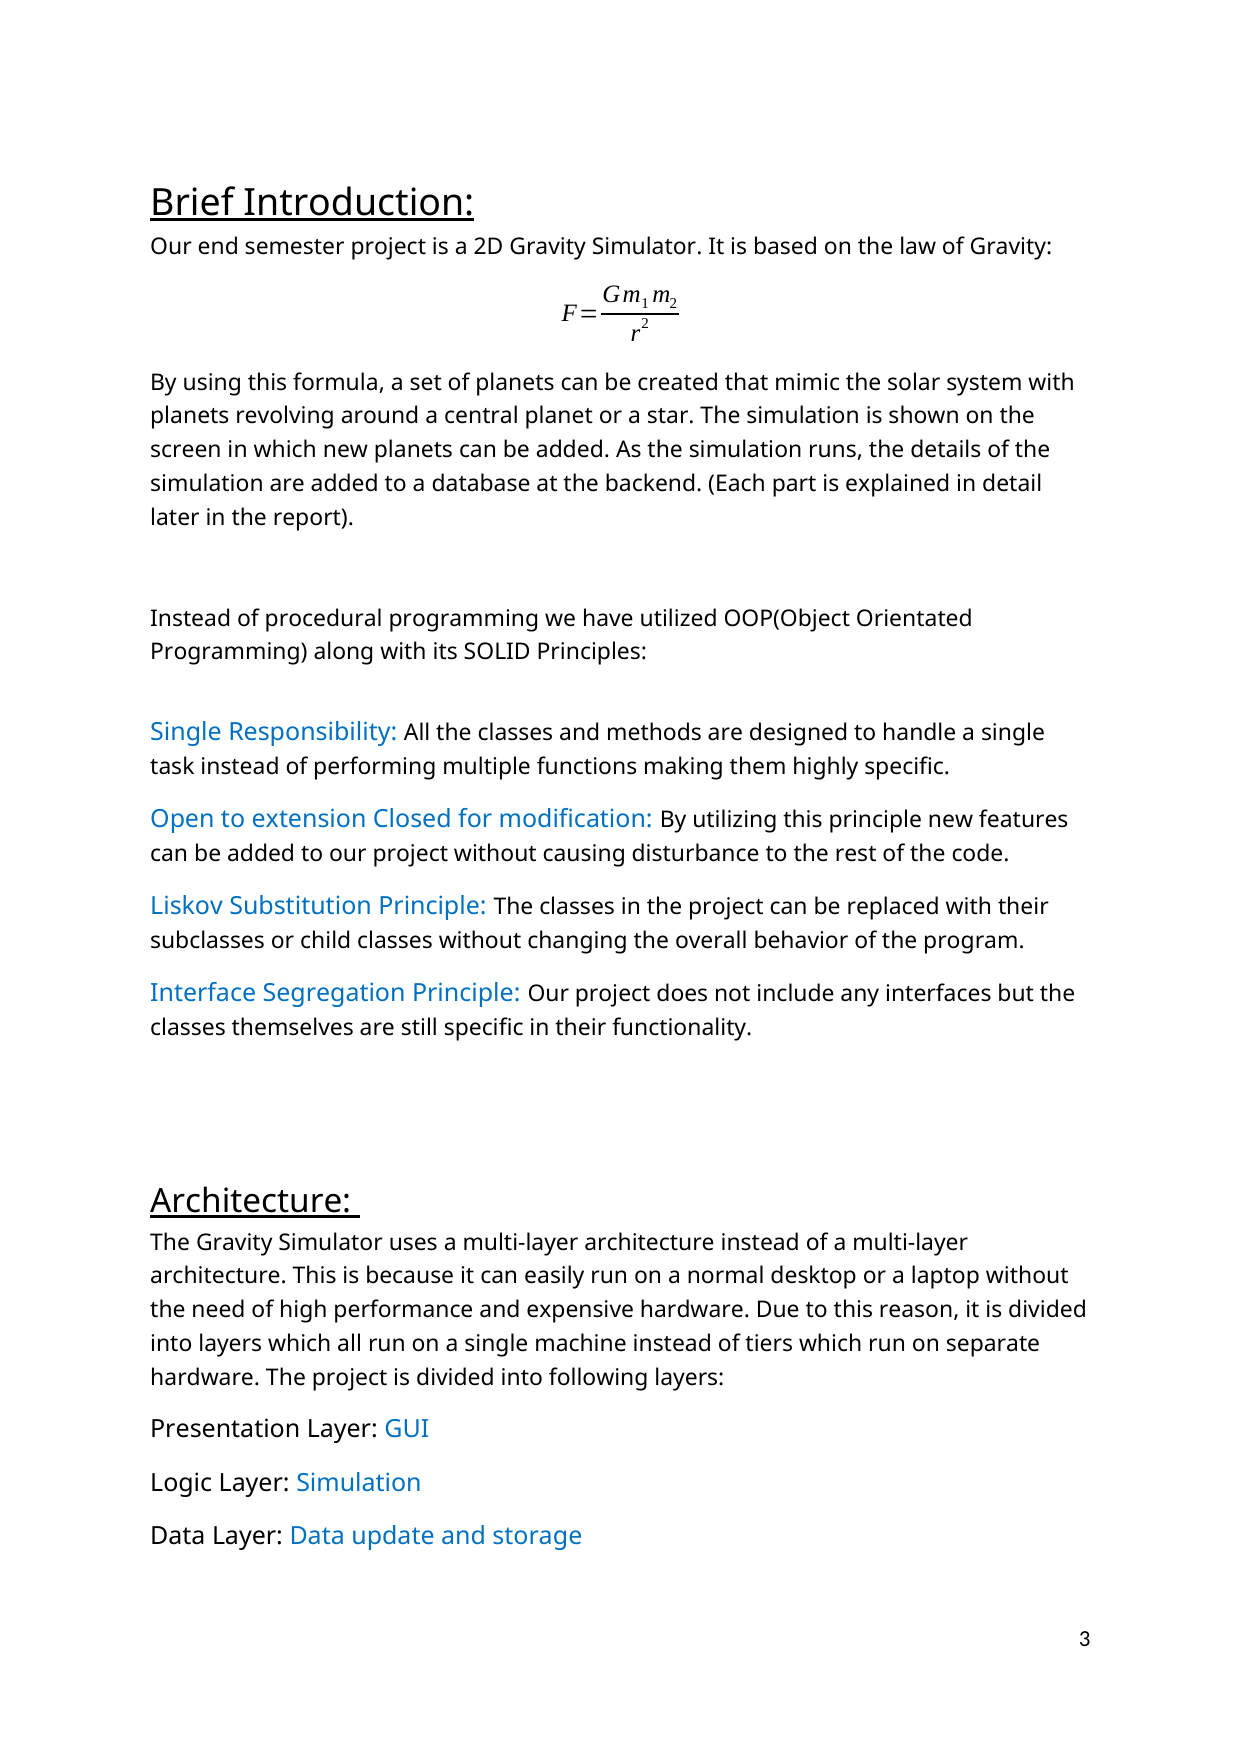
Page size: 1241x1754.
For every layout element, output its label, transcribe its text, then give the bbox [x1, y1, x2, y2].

text Instead of procedural programming we have utilized OOP(Object Orientated Programming) along with its SOLID Principles: [150, 601, 1090, 666]
text Single Responsibility: All the classes and methods are designed to handle a single task instead of performing multiple functions making them highly specific. [150, 714, 1090, 781]
subtitle Architecture: [150, 1177, 1090, 1222]
text Liskov Substitution Principle: The classes in the project can be replaced with their subclasses or child classes without changing the overall behavior of the program. [150, 888, 1090, 955]
text The Gravity Simulator uses a multi-layer architecture instead of a multi-layer architecture. This is because it can easily run on a normal desktop or a laptop without the need of high performance and expensive hardware. Due to this reason, it is divided into layers which all run on a single machine instead of tiers which run on separate hardware. The project is divided into following layers: [150, 1226, 1090, 1392]
text Logic Layer: Simulation [150, 1464, 1090, 1499]
text Presentation Layer: GUI [150, 1411, 1090, 1445]
text Interface Segregation Principle: Our project does not include any interfaces but the classes themselves are still specific in their functionality. [150, 974, 1090, 1042]
text Open to extension Closed for modification: By utilizing this principle new features can be added to our project without causing disturbance to the rest of the code. [150, 801, 1090, 868]
text Data Layer: Data update and storage [150, 1518, 1090, 1552]
text By using this formula, a set of planets can be created that mimic the solar system with planets revolving around a central planet or a star. The simulation is shown on the screen in which new planets can be added. As the simulation runs, the details of the simulation are added to a database at the backend. (Each part is explained in detail later in the report). [150, 366, 1090, 532]
text Our end semester project is a 2D Gravity Simulator. It is based on the law of Gravity: [150, 230, 1090, 261]
subtitle Brief Introduction: [150, 175, 1090, 226]
